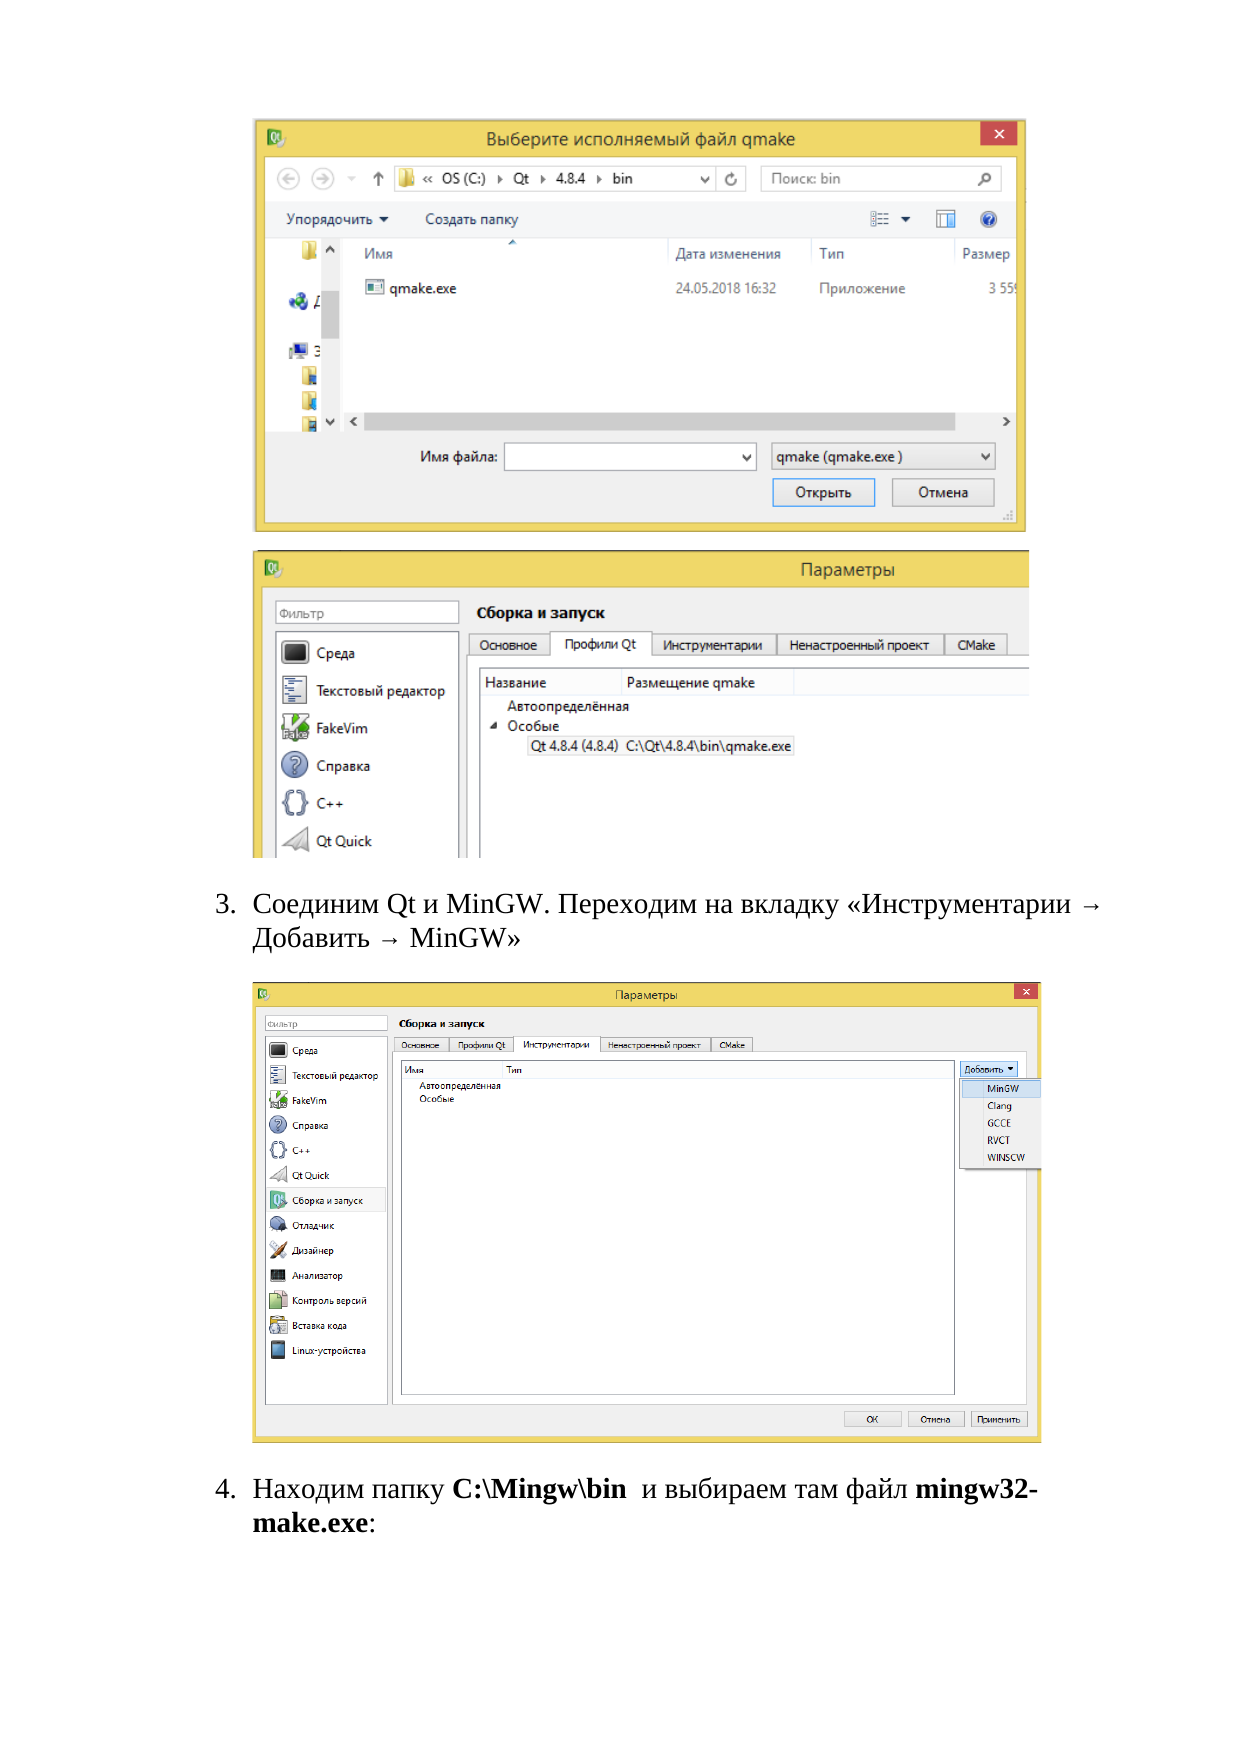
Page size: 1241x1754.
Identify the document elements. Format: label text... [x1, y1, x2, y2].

picture [252, 550, 1030, 858]
list Находим папку C:\Mingw\bin и выбираем там файл mingw32-make.exe: [215, 1472, 1152, 1539]
picture [252, 982, 1042, 1443]
picture [252, 118, 1027, 532]
list Соединим Qt и MinGW. Переходим на вкладку «Инструментарии Добавить MinGW» [215, 887, 1152, 954]
